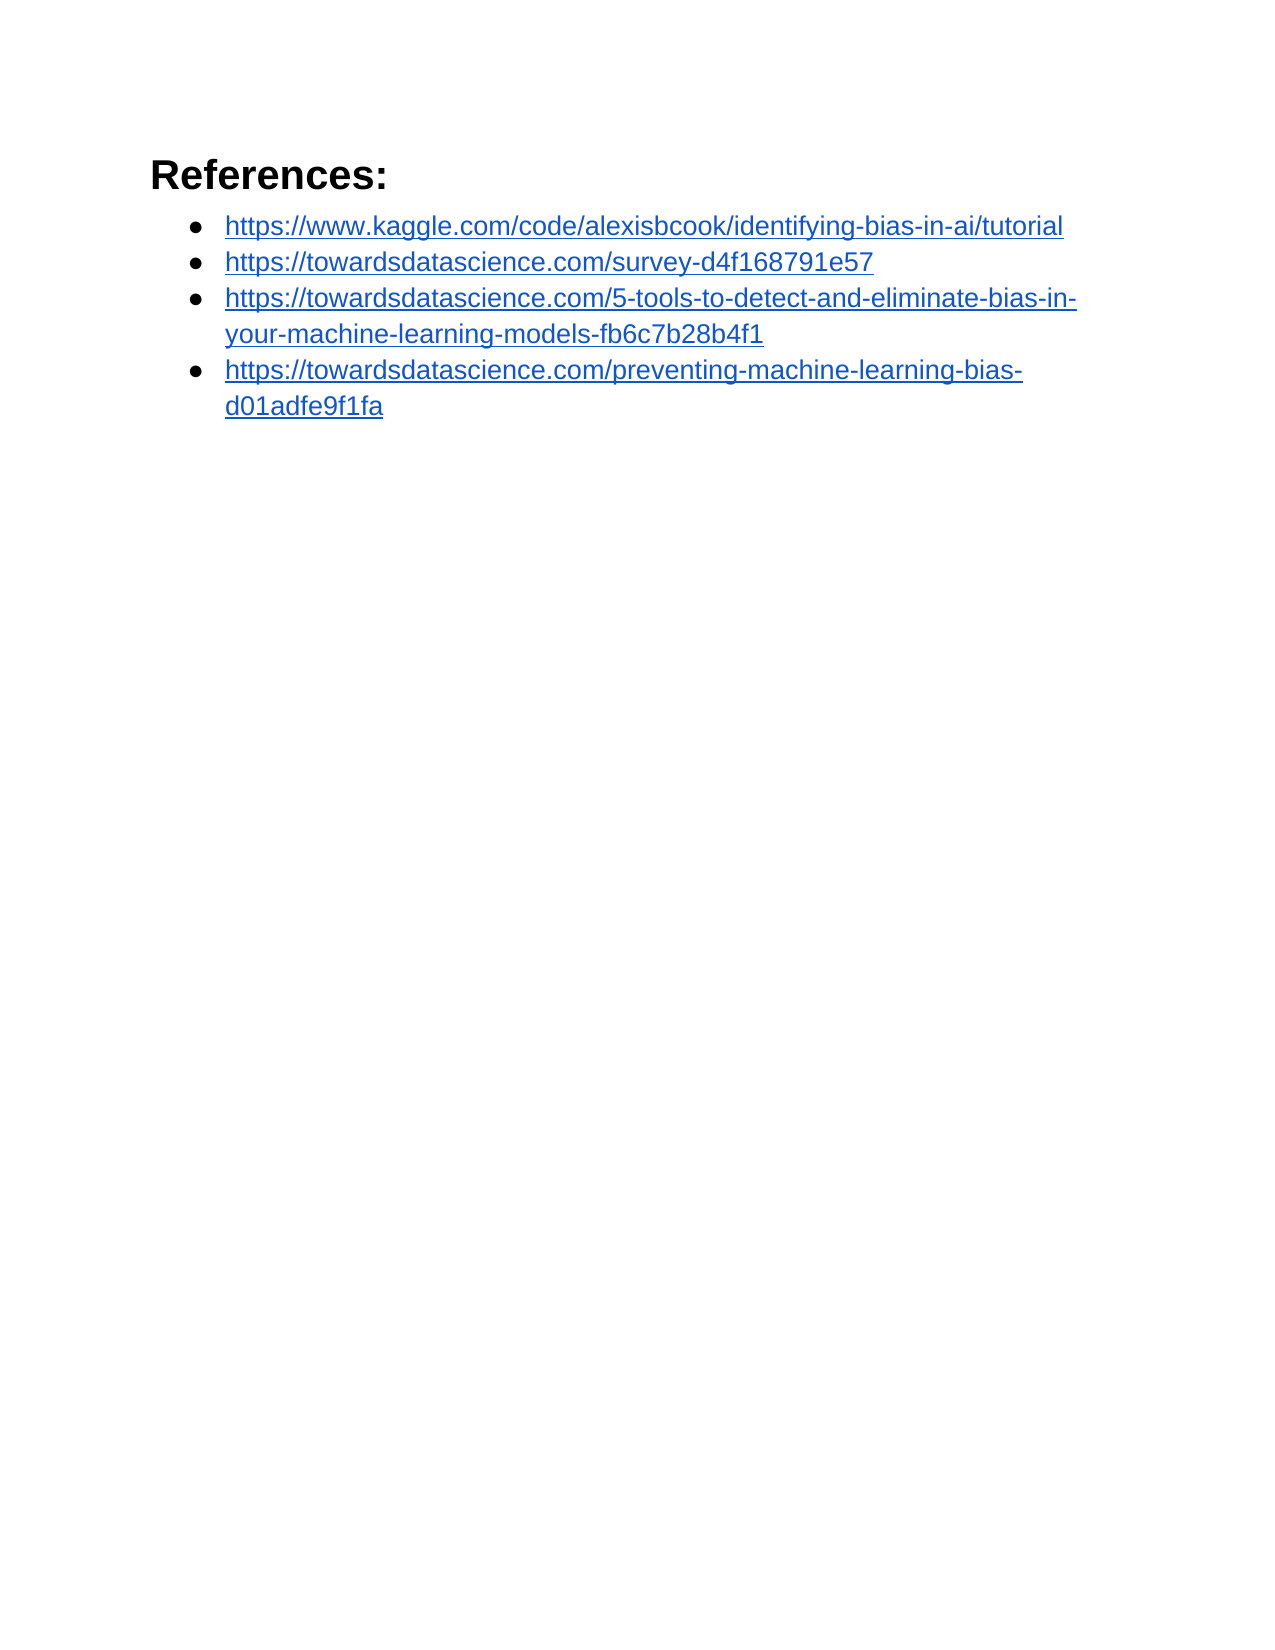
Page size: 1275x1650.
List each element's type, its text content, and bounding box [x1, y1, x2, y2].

subtitle References: [150, 150, 1125, 198]
list https://towardsdatascience.com/preventing-machine-learning-bias-d01adfe9f1fa [187, 354, 1125, 421]
list https://towardsdatascience.com/5-tools-to-detect-and-eliminate-bias-in-your-machine-learning-models-fb6c7b28b4f1 [187, 282, 1125, 349]
list https://towardsdatascience.com/survey-d4f168791e57 [187, 246, 1125, 278]
list https://www.kaggle.com/code/alexisbcook/identifying-bias-in-ai/tutorial [187, 210, 1125, 242]
